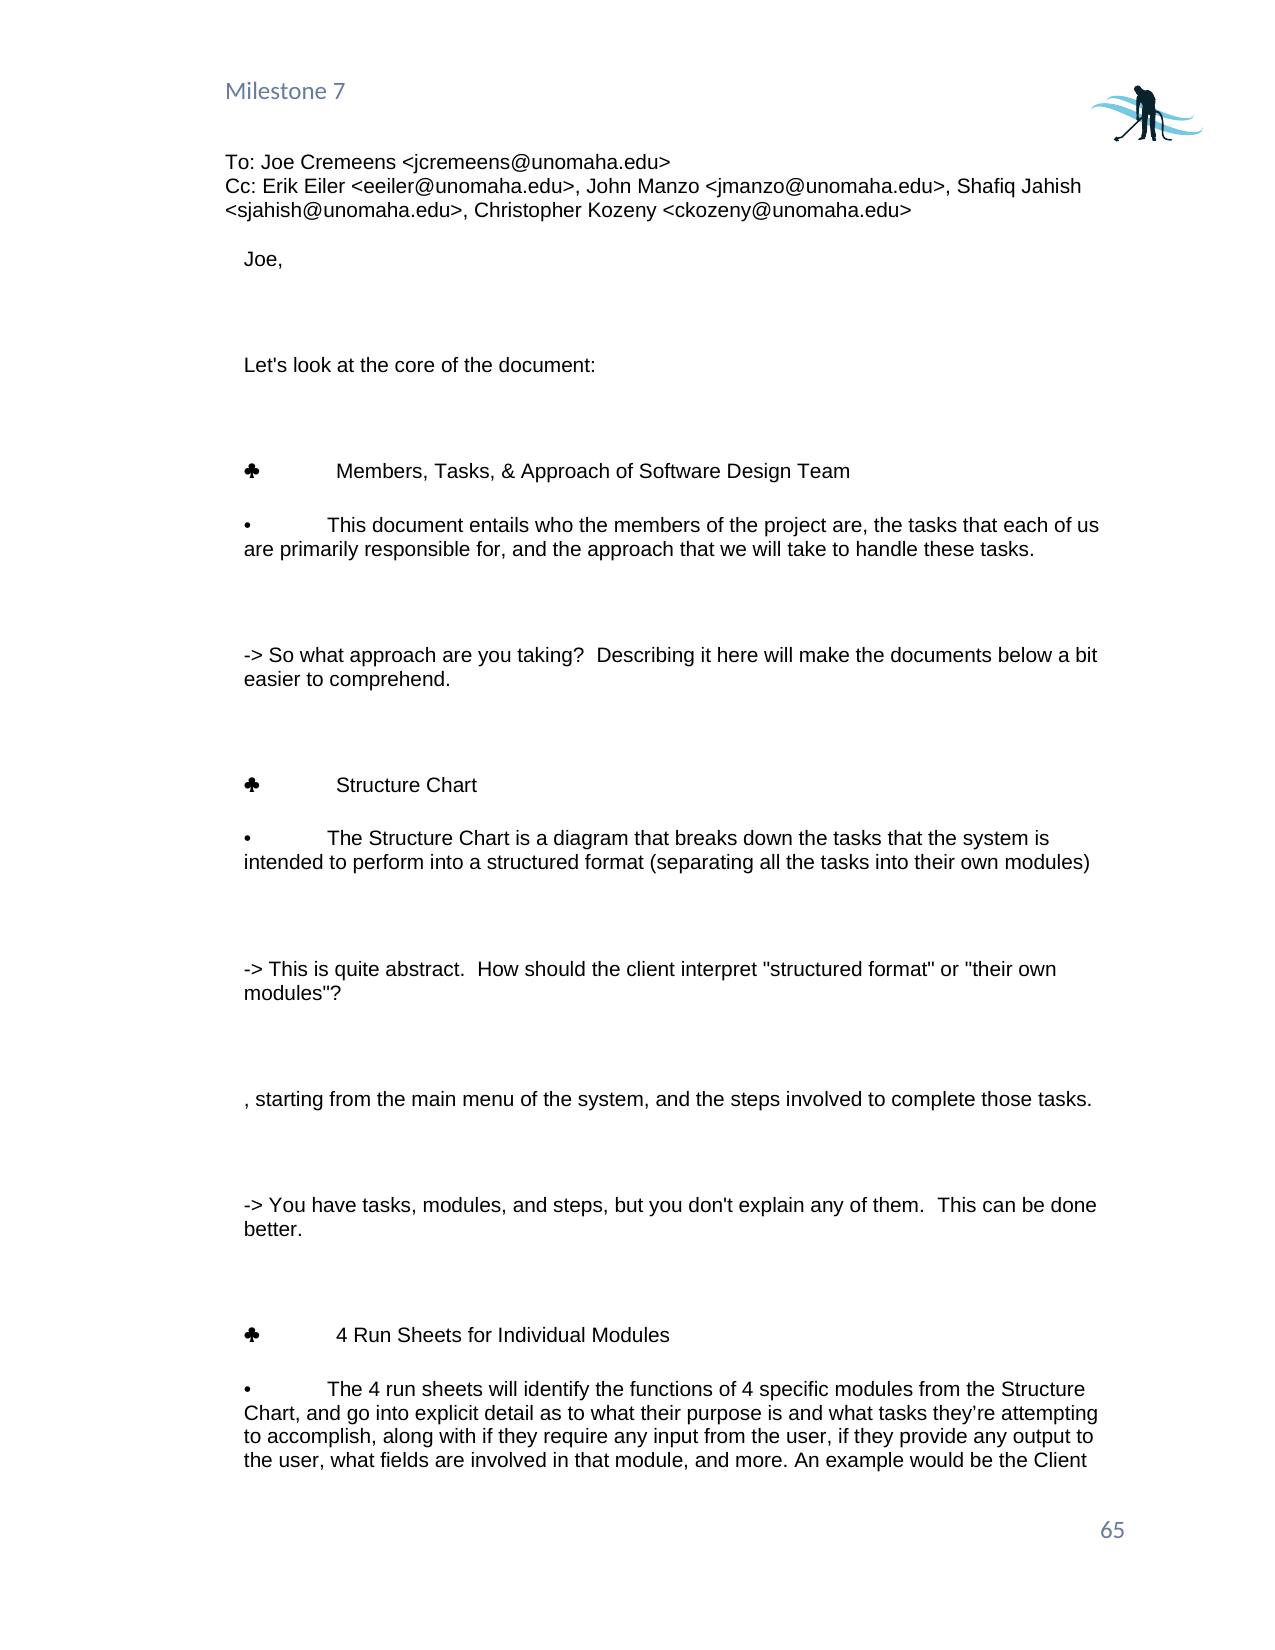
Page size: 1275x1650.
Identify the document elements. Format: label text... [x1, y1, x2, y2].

table_cell [225, 228, 1125, 1491]
picture [1090, 85, 1203, 142]
table_cell To: Joe Cremeens <jcremeens@unomaha.edu> Cc: Erik Eiler <eeiler@unomaha.edu>, John Manzo <jmanzo@unomaha.edu>, Shafiq Jahish <sjahish@unomaha.edu>, Christopher Kozeny <ckozeny@unomaha.edu> [225, 150, 1125, 228]
